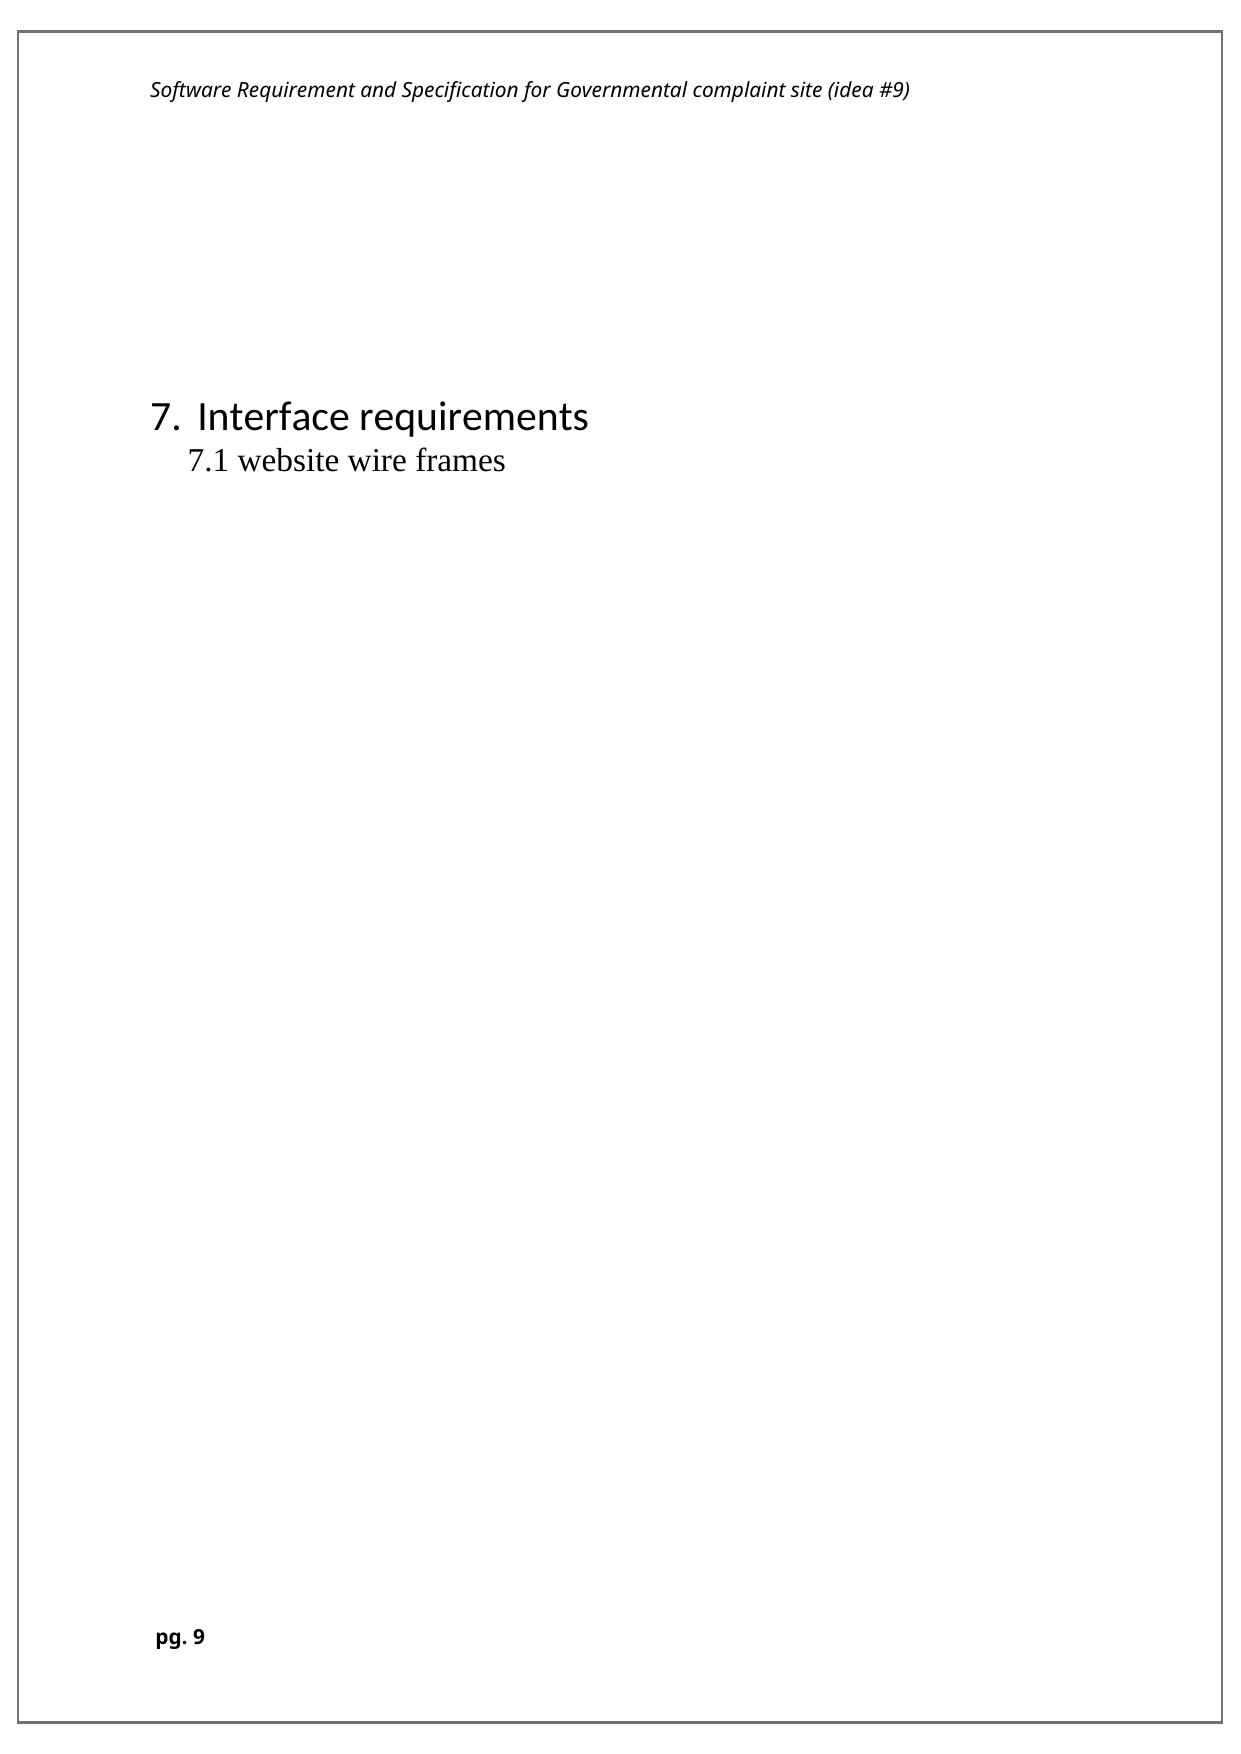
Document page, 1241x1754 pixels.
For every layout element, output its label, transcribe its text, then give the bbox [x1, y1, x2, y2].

subtitle Interface requirements [150, 389, 1090, 440]
subtitle 7.1 website wire frames [187, 440, 1090, 479]
